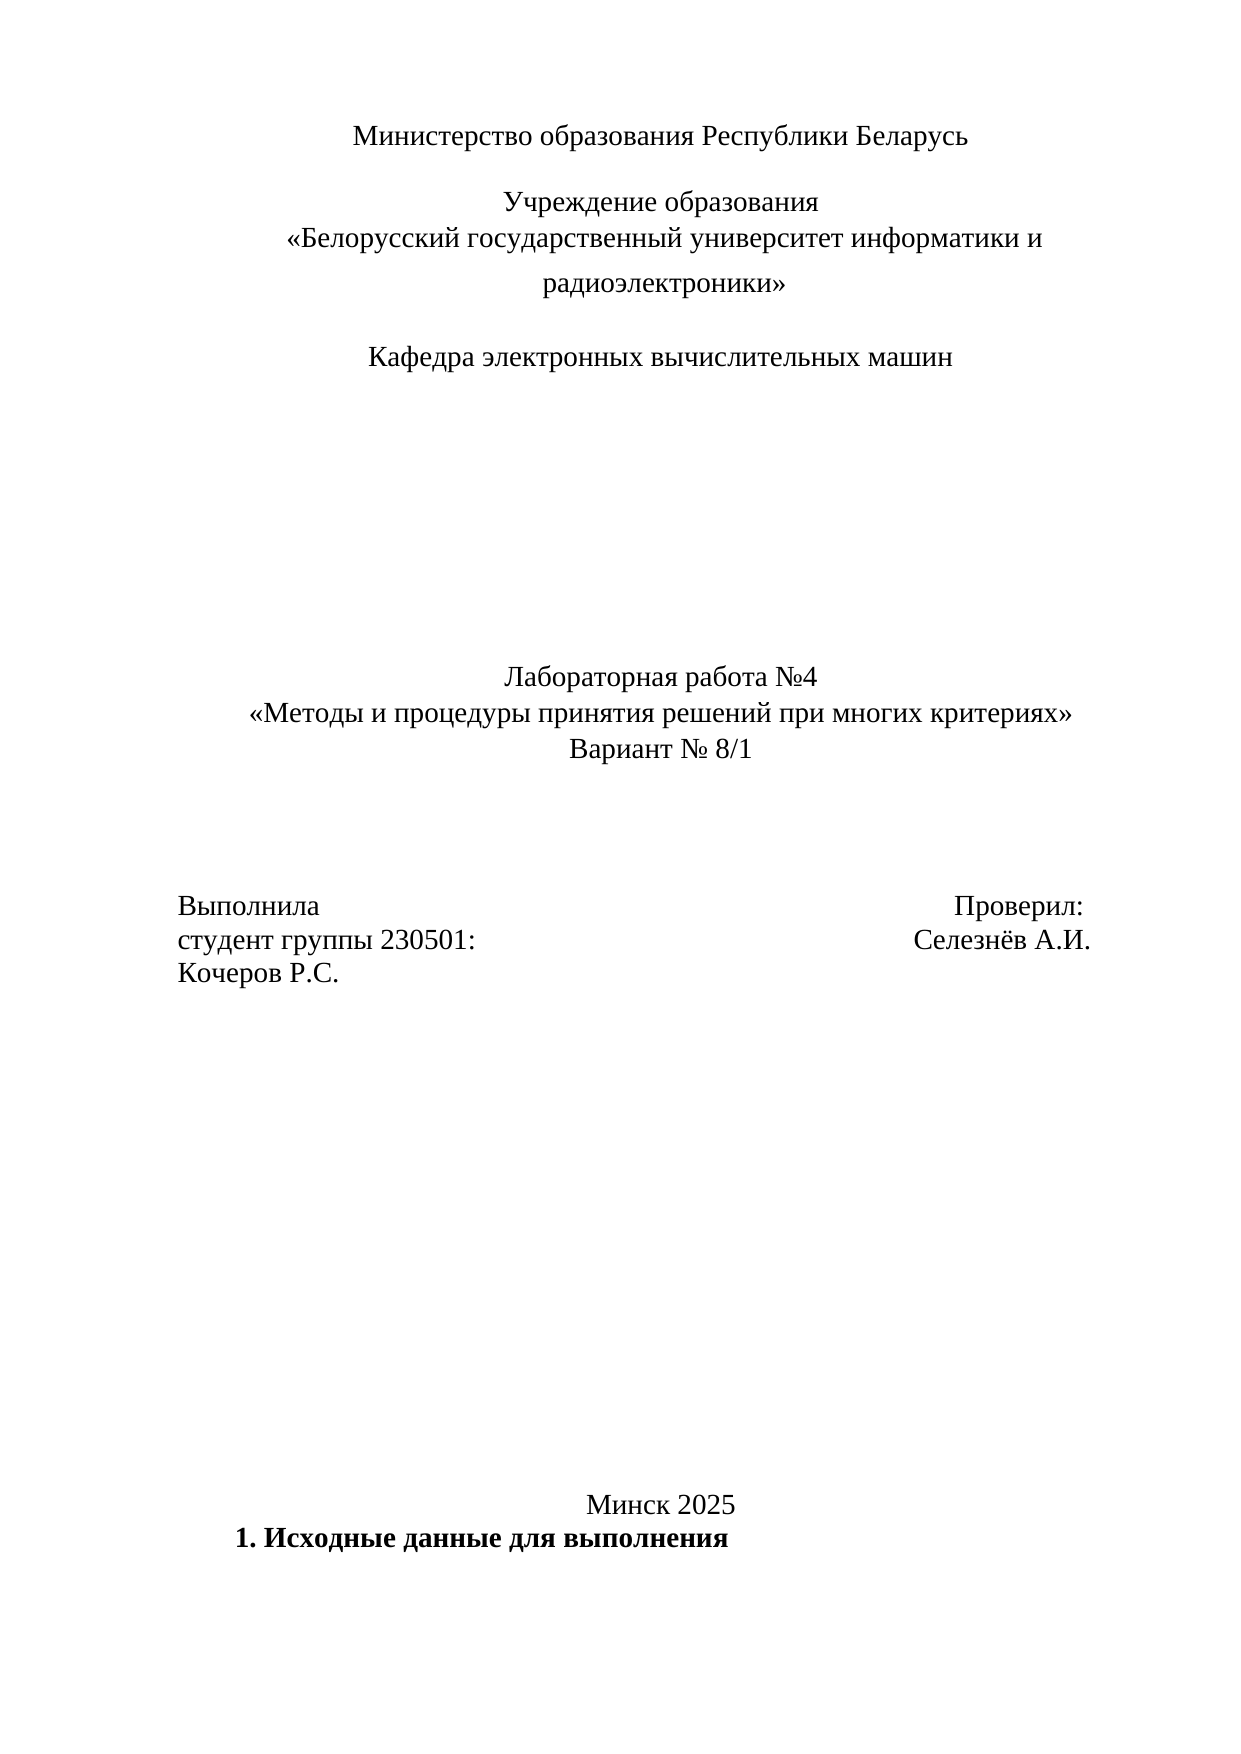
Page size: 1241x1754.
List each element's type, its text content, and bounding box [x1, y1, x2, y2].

text Учреждение образования [177, 184, 1144, 218]
text «Методы и процедуры принятия решений при многих критериях» [177, 695, 1144, 729]
text Кочеров Р.С. [177, 956, 1146, 989]
text Выполнила Проверил: [177, 888, 1146, 922]
text «Белорусский государственный университет информатики и радиоэлектроники» [286, 221, 1149, 298]
text Минск 2025 [177, 1487, 1144, 1520]
text студент группы 230501: Селезнёв А.И. [177, 922, 1146, 956]
text Вариант № 8/1 [177, 732, 1144, 765]
text Министерство образования Республики Беларусь [177, 118, 1144, 152]
text Кафедра электронных вычислительных машин [177, 339, 1144, 373]
text 1. Исходные данные для выполнения [177, 1520, 1152, 1554]
text Лабораторная работа №4 [177, 659, 1144, 693]
